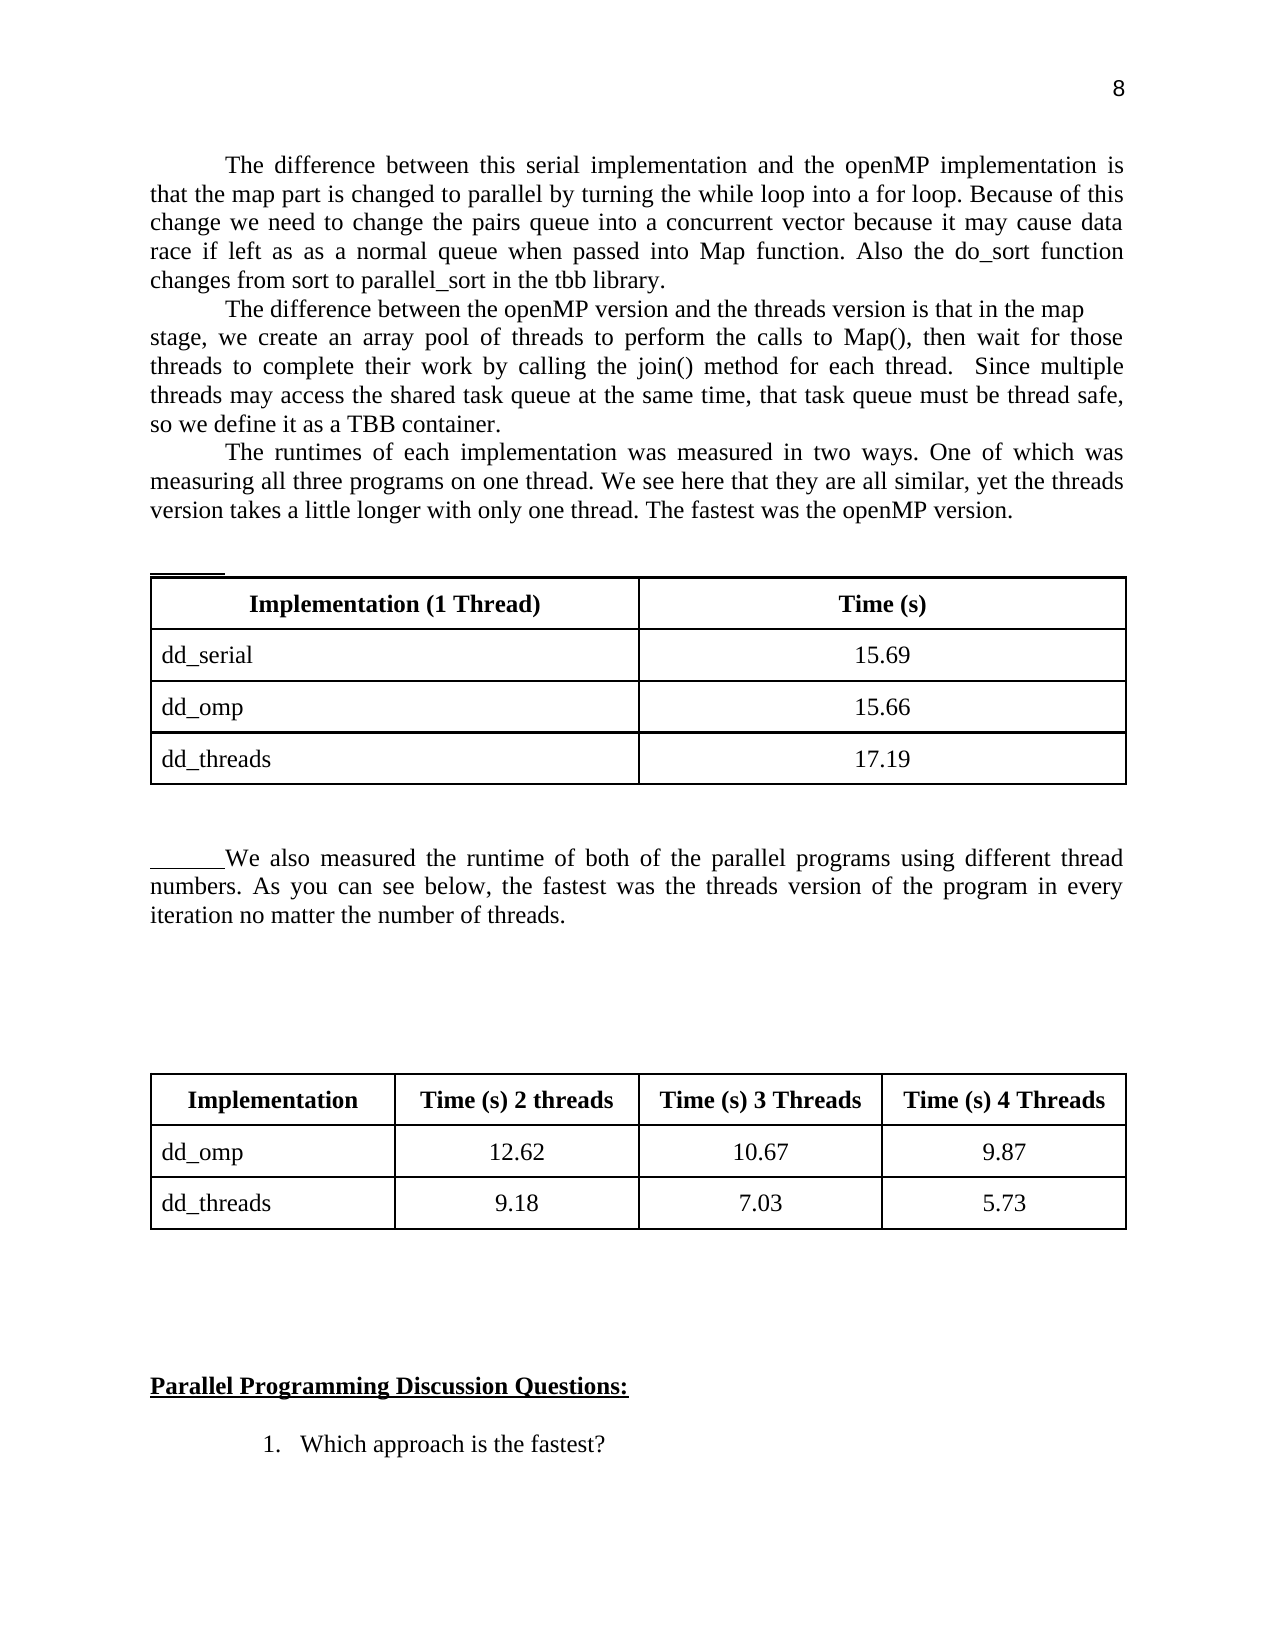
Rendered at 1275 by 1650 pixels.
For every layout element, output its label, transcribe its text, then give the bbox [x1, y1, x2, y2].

text The runtimes of each implementation was measured in two ways. One of which was measuring all three programs on one thread. We see here that they are all similar, yet the threads version takes a little longer with only one thread. The fastest was the openMP version. [150, 437, 1125, 524]
table_cell 17.19 [640, 734, 1125, 783]
table_cell 9.18 [396, 1178, 638, 1228]
text The difference between the openMP version and the threads version is that in the map [225, 294, 1125, 322]
table_header Implementation [152, 1075, 394, 1124]
table_cell 15.69 [640, 630, 1125, 680]
table_header Implementation (1 Thread) [152, 579, 638, 628]
table_cell 9.87 [883, 1126, 1125, 1176]
text stage, we create an array pool of threads to perform the calls to Map(), then wait for those threads to complete their work by calling the join() method for each thread. Since multiple threads may access the shared task queue at the same time, that task queue must be thread safe, so we define it as a TBB container. [150, 322, 1125, 437]
table_cell 12.62 [396, 1126, 638, 1176]
table_cell dd_threads [152, 1178, 394, 1228]
table_header Time (s) 4 Threads [883, 1075, 1125, 1124]
table_cell 10.67 [640, 1126, 881, 1176]
table_cell dd_serial [152, 630, 638, 680]
table_cell dd_omp [152, 682, 638, 731]
list Which approach is the fastest? [262, 1429, 1125, 1457]
text The difference between this serial implementation and the openMP implementation is that the map part is changed to parallel by turning the while loop into a for loop. Because of this change we need to change the pairs queue into a concurrent vector because it may cause data race if left as as a normal queue when passed into Map function. Also the do_sort function changes from sort to parallel_sort in the tbb library. [150, 150, 1125, 294]
table_header Time (s) 3 Threads [640, 1075, 881, 1124]
table_cell dd_omp [152, 1126, 394, 1176]
text Parallel Programming Discussion Questions: [150, 1371, 1125, 1400]
table_header Time (s) 2 threads [396, 1075, 638, 1124]
table_cell 15.66 [640, 682, 1125, 731]
table_header Time (s) [640, 579, 1125, 628]
table_cell dd_threads [152, 734, 638, 783]
text We also measured the runtime of both of the parallel programs using different thread numbers. As you can see below, the fastest was the threads version of the program in every iteration no matter the number of threads. [150, 843, 1125, 929]
table_cell 7.03 [640, 1178, 881, 1228]
table_cell 5.73 [883, 1178, 1125, 1228]
